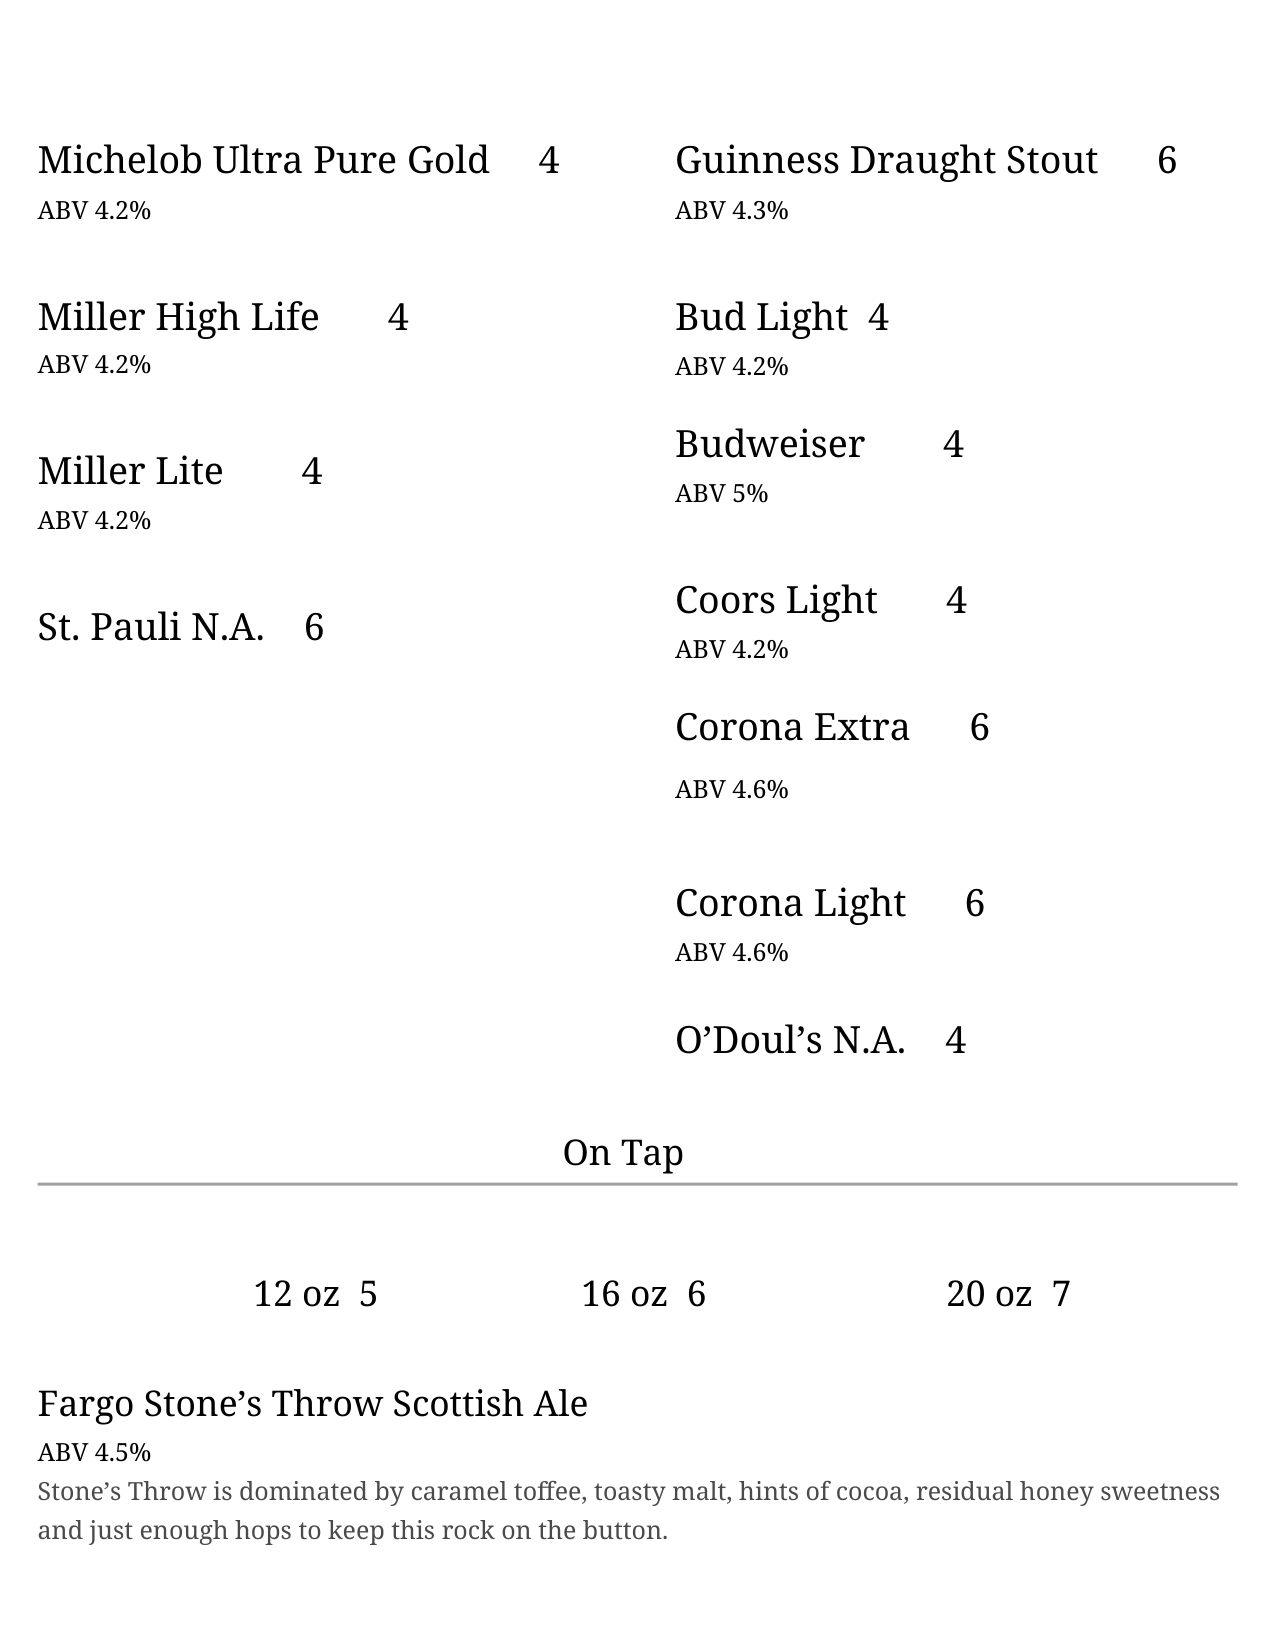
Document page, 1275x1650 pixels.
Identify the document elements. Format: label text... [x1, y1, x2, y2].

text Michelob Ultra Pure Gold 4 [37, 75, 600, 185]
text Coors Light 4 [675, 573, 1237, 624]
text Bud Light 4 [675, 290, 1237, 341]
text 12 oz 5 16 oz 6 20 oz 7 [216, 1268, 1237, 1316]
text ABV 4.2% [37, 192, 600, 226]
text ABV 5% [675, 476, 1237, 509]
text On Tap [562, 1127, 1237, 1175]
text Corona Light 6 [675, 876, 1237, 927]
text Miller High Life 4 ABV 4.2% [37, 231, 600, 380]
text Stone’s Throw is dominated by caramel toffee, toasty malt, hints of cocoa, residual honey sweetness and just enough hops to keep this rock on the button. [37, 1473, 1237, 1547]
text Guinness Draught Stout 6 [675, 134, 1237, 185]
text Corona Extra 6 ABV 4.6% [675, 700, 1237, 810]
text ABV 4.3% [675, 192, 1237, 226]
text ABV 4.2% [37, 503, 600, 537]
text Budweiser 4 [675, 417, 1237, 468]
text ABV 4.6% [675, 935, 1237, 969]
text O’Doul’s N.A. 4 [675, 1013, 1237, 1064]
text ABV 4.2% [675, 349, 1237, 413]
text St. Pauli N.A. 6 [37, 601, 600, 652]
text ABV 4.5% [37, 1434, 1237, 1468]
text ABV 4.2% [675, 632, 1237, 696]
text Miller Lite 4 [37, 444, 600, 495]
text Fargo Stone’s Throw Scottish Ale [37, 1379, 1237, 1427]
